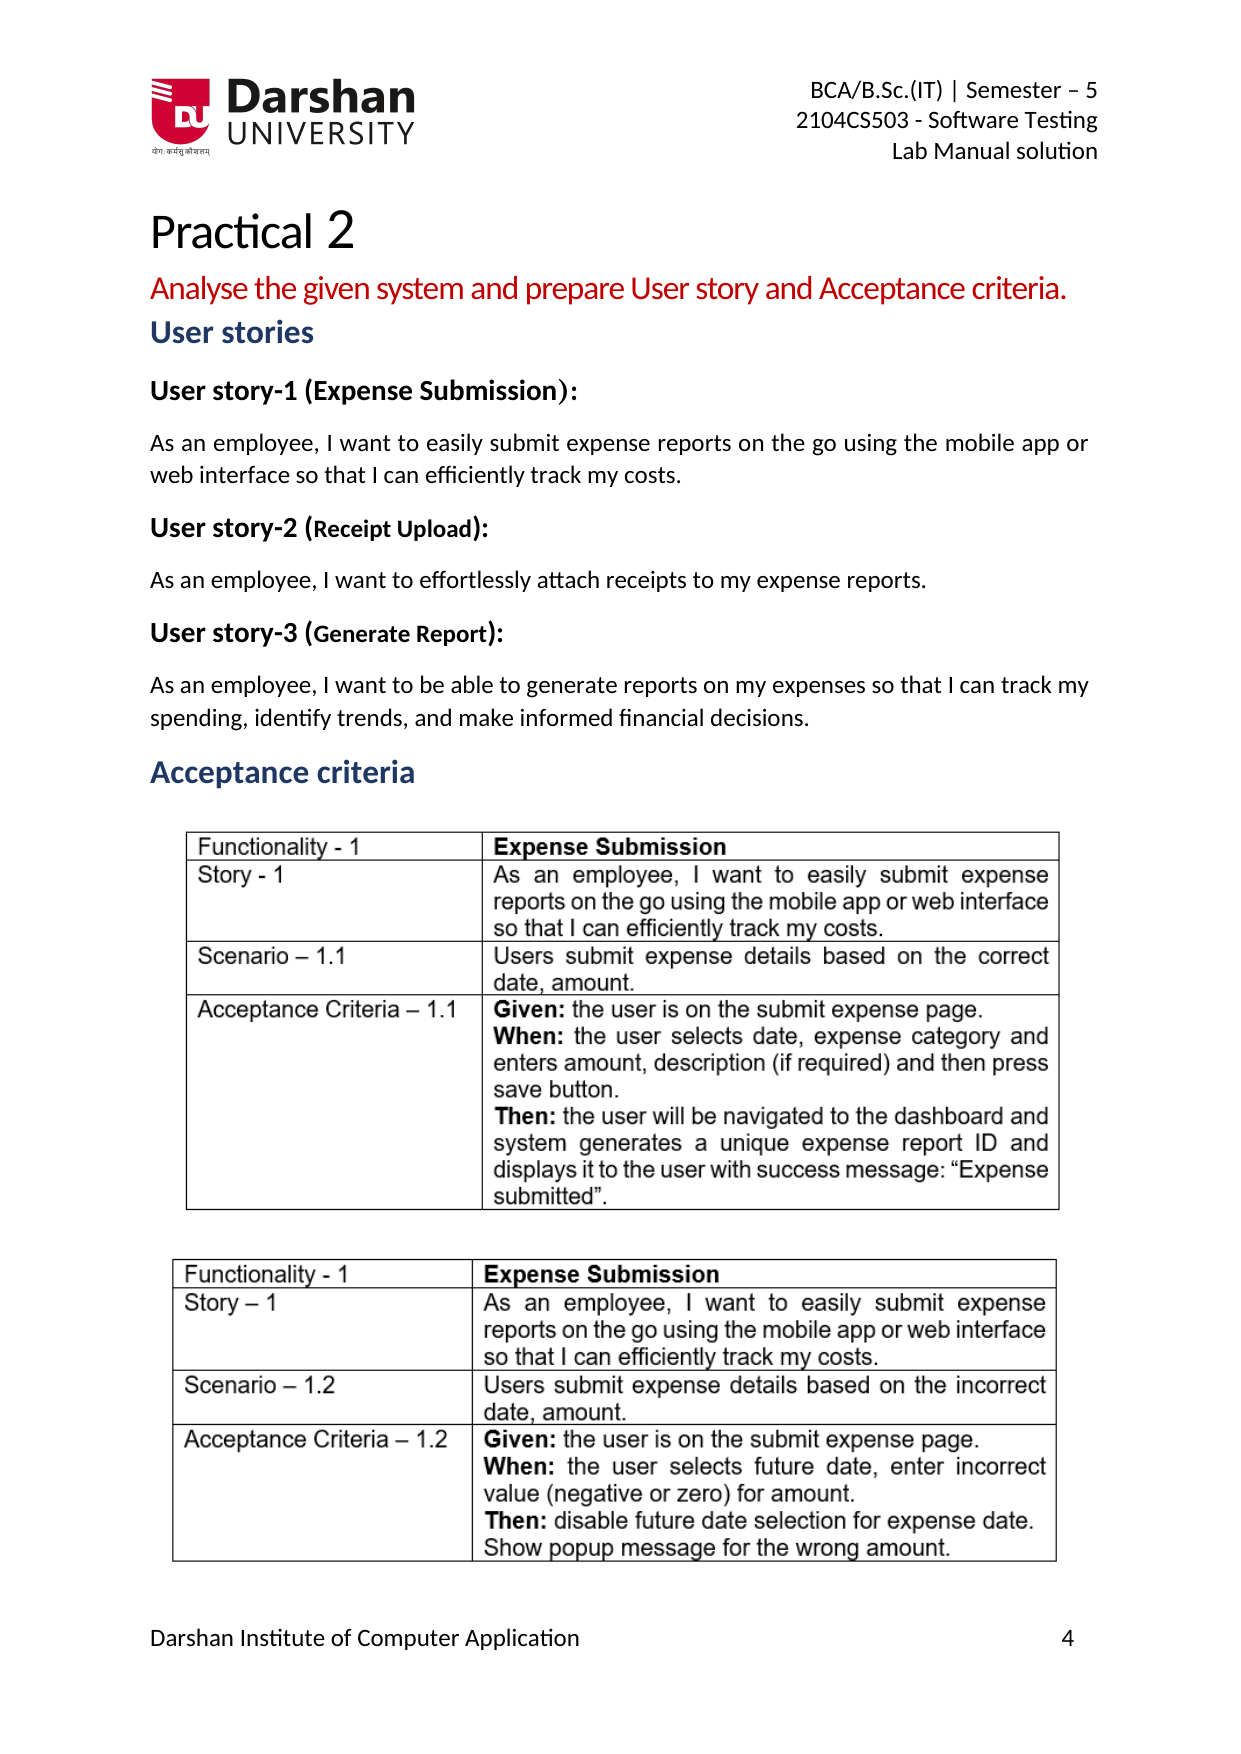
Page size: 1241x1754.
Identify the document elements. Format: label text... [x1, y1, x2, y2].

text As an employee, I want to effortlessly attach receipts to my expense reports. [150, 564, 1090, 595]
picture [146, 73, 419, 159]
text User story-2 (Receipt Upload): [150, 509, 1090, 545]
title Practical 2 [150, 192, 1090, 263]
text User stories [150, 311, 1090, 352]
text Acceptance criteria [150, 752, 1090, 792]
picture [150, 812, 1091, 1238]
picture [150, 1239, 1091, 1583]
text As an employee, I want to be able to generate reports on my expenses so that I can track my spending, identify trends, and make informed financial decisions. [150, 669, 1090, 732]
text User story-1 (Expense Submission): [150, 372, 1090, 407]
subtitle Analyse the given system and prepare User story and Acceptance criteria. [150, 267, 1090, 308]
text As an employee, I want to easily submit expense reports on the go using the mobile app or web interface so that I can efficiently track my costs. [150, 427, 1090, 490]
text User story-3 (Generate Report): [150, 614, 1090, 649]
